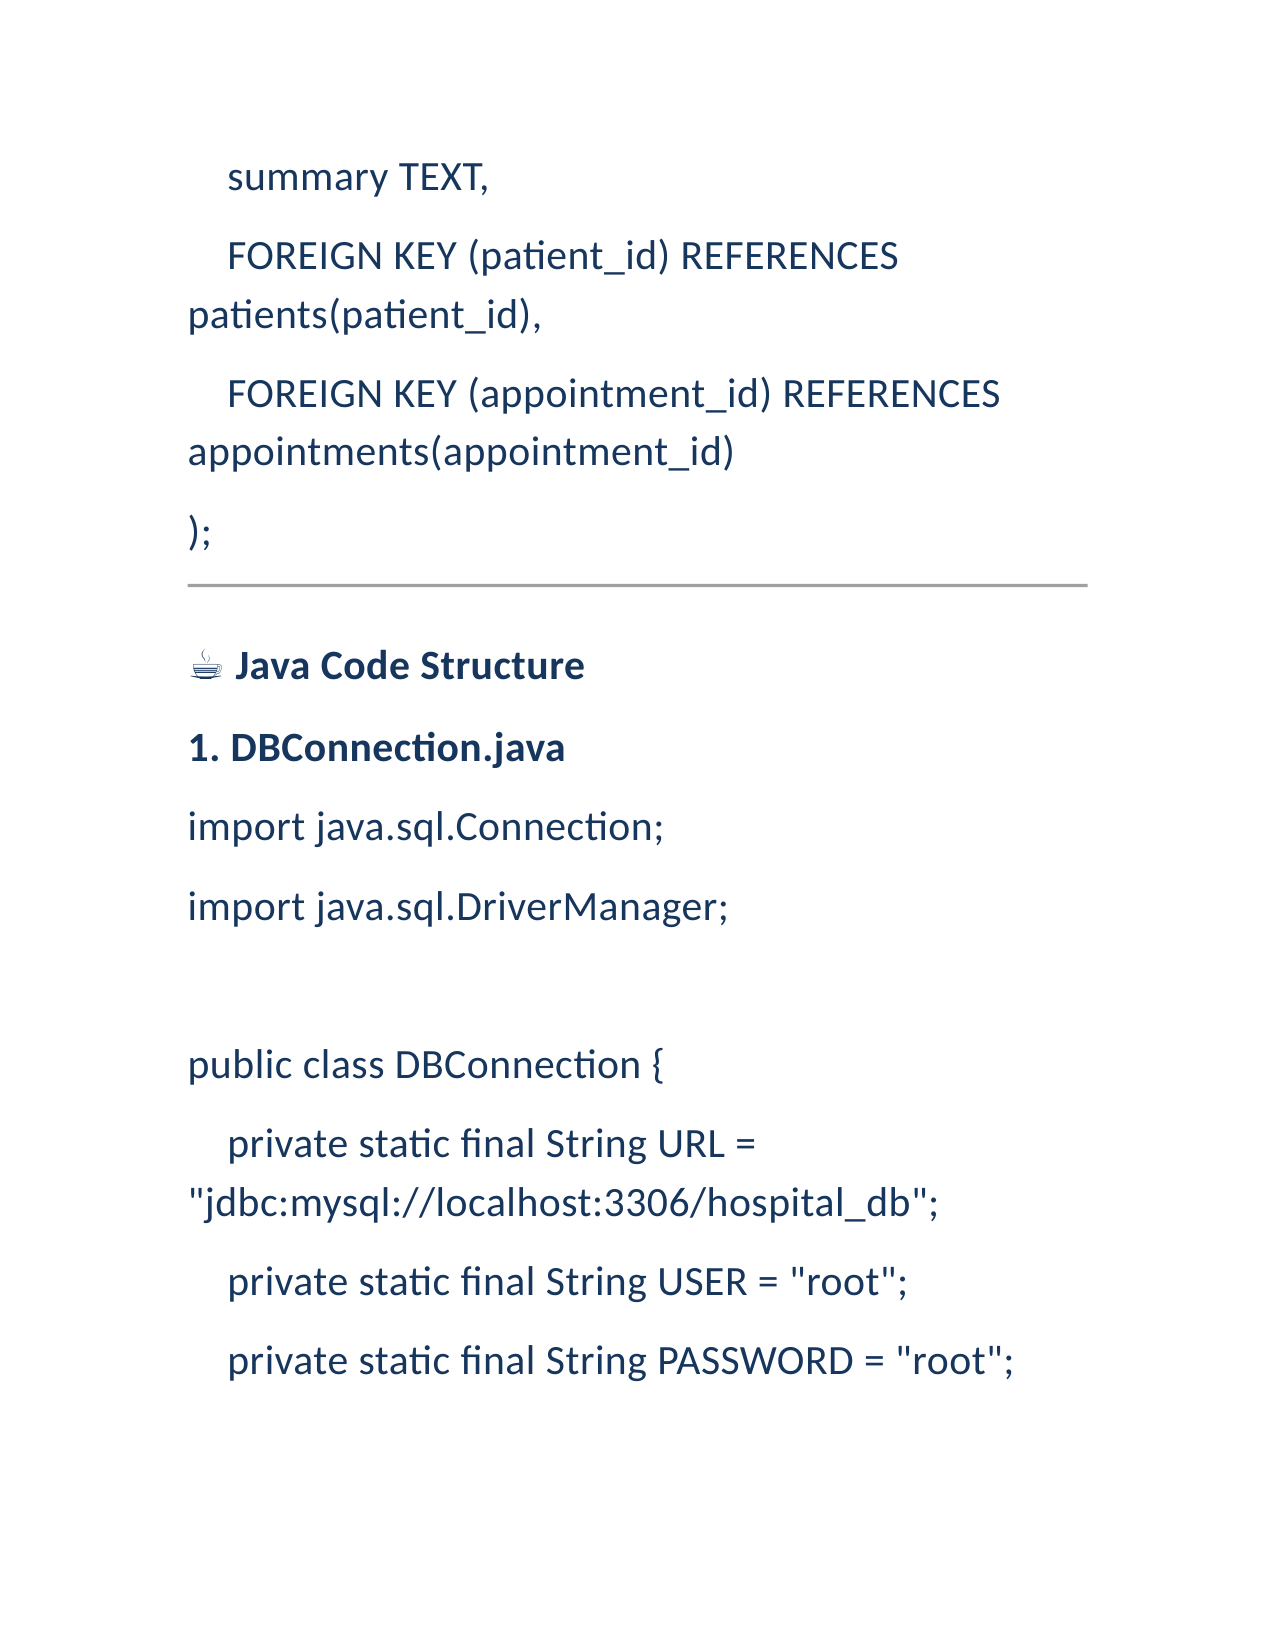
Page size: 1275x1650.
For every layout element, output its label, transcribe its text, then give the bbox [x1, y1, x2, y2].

text 1. DBConnection.java [187, 721, 1087, 772]
text FOREIGN KEY (patient_id) REFERENCES patients(patient_id), [187, 229, 1087, 338]
text private static final String USER = "root"; [187, 1255, 1087, 1306]
text private static final String URL = "jdbc:mysql://localhost:3306/hospital_db"; [187, 1117, 1087, 1227]
text private static final String PASSWORD = "root"; [187, 1334, 1087, 1385]
text import java.sql.DriverManager; [187, 879, 1087, 930]
text public class DBConnection { [187, 1038, 1087, 1089]
text summary TEXT, [187, 150, 1087, 201]
text ☕ Java Code Structure [187, 635, 1087, 692]
text ); [187, 505, 1087, 556]
text import java.sql.Connection; [187, 800, 1087, 851]
text FOREIGN KEY (appointment_id) REFERENCES appointments(appointment_id) [187, 367, 1087, 476]
